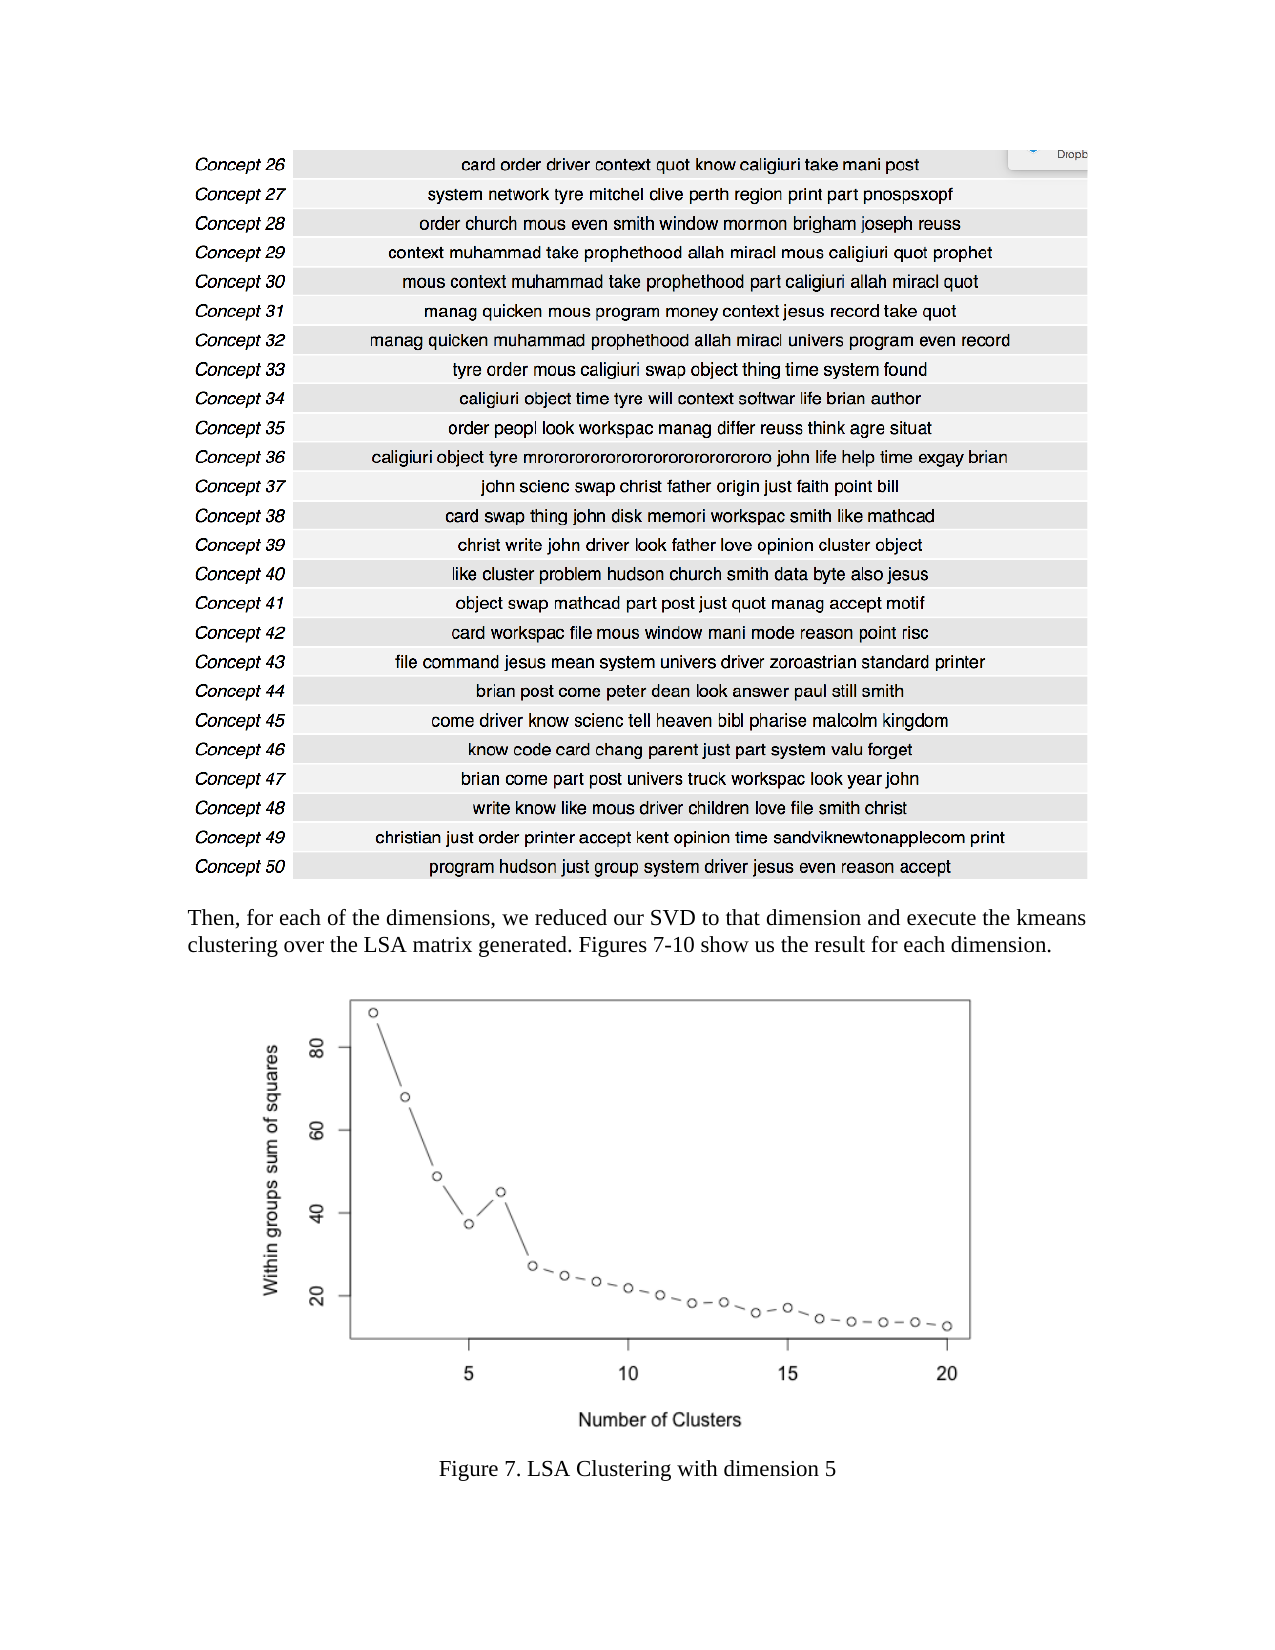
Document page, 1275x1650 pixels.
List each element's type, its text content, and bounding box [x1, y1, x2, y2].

picture [187, 150, 1088, 879]
text Figure 7. LSA Clustering with dimension 5 [187, 1455, 1087, 1481]
picture [257, 983, 1018, 1455]
text Then, for each of the dimensions, we reduced our SVD to that dimension and execute the kmeans clustering over the LSA matrix generated. Figures 7-10 show us the result for each dimension. [187, 904, 1087, 957]
